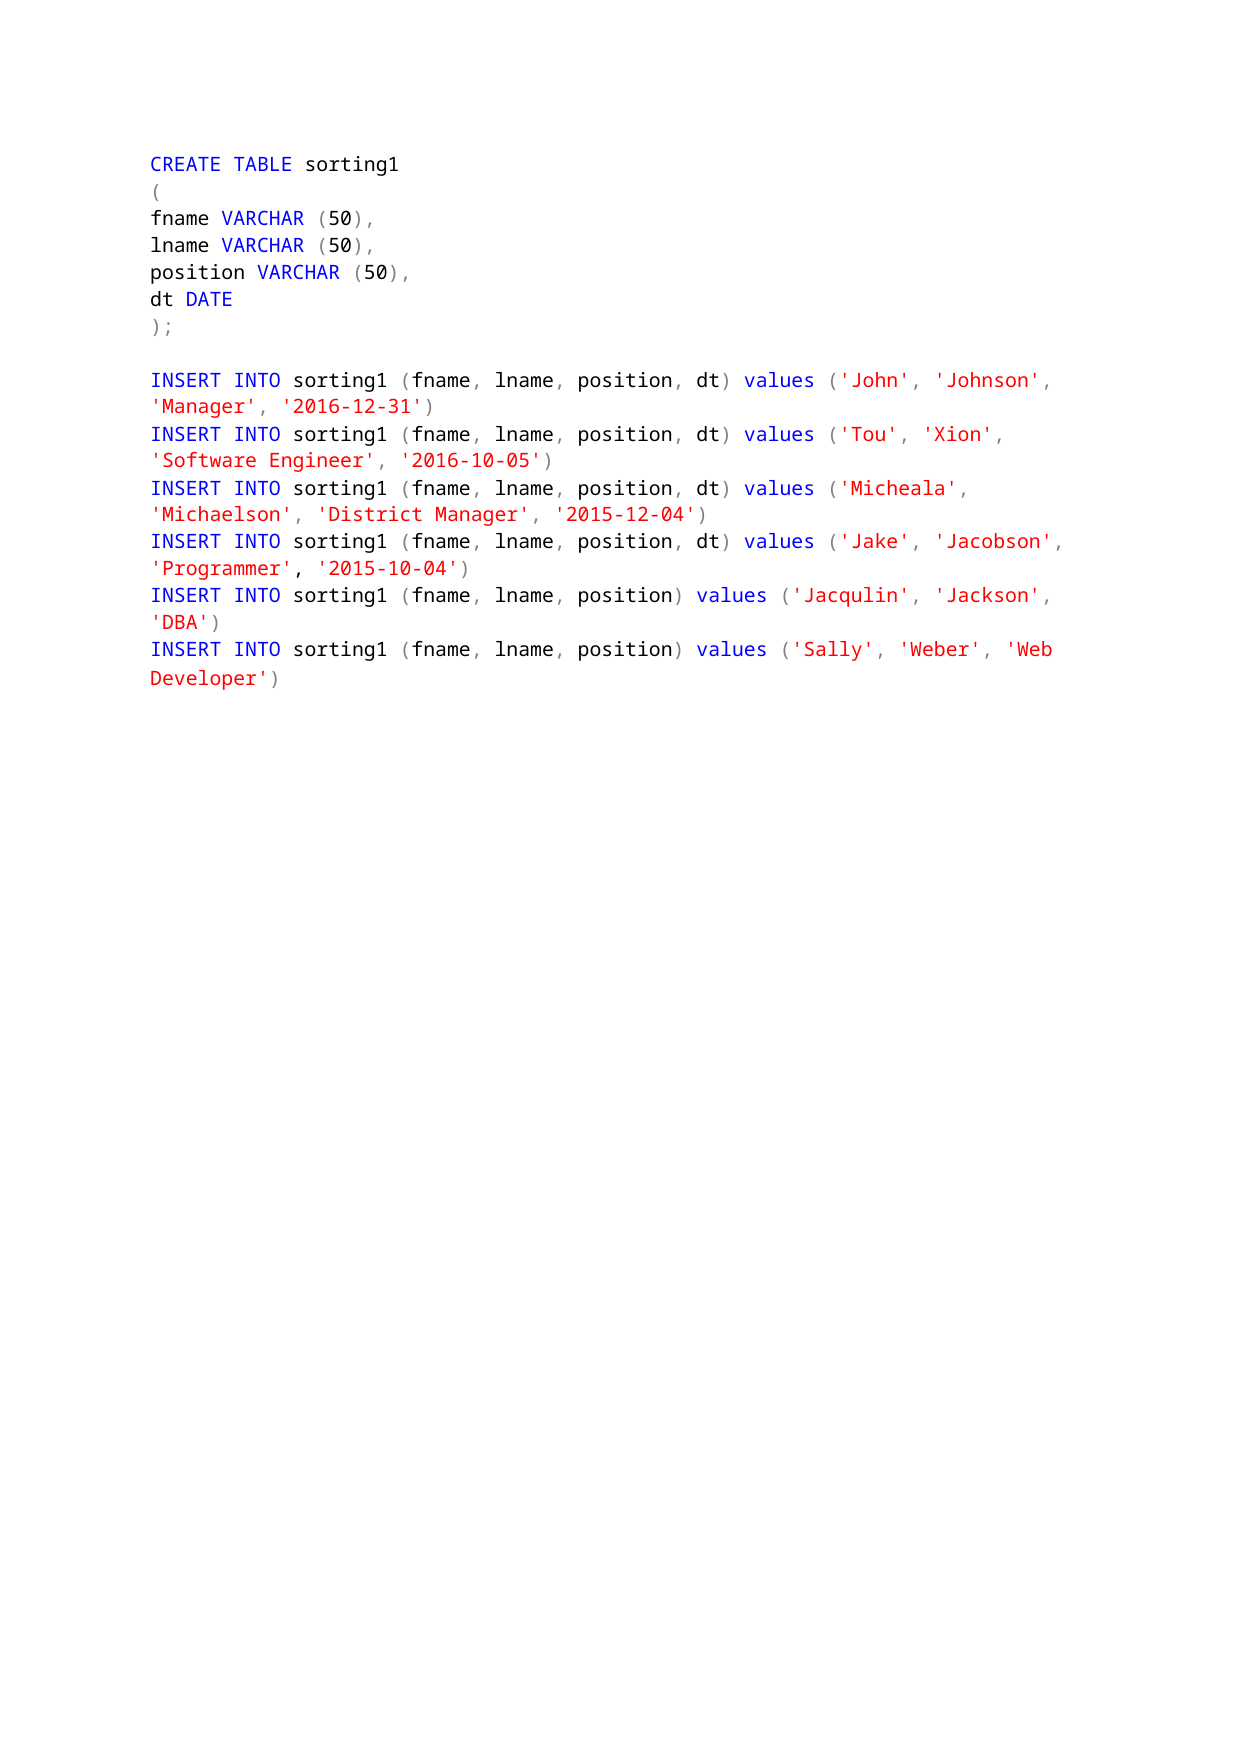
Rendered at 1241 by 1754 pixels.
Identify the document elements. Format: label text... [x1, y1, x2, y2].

text INSERT INTO sorting1 (fname, lname, position) values ('Jacqulin', 'Jackson', 'DBA') [150, 582, 1090, 636]
text INSERT INTO sorting1 (fname, lname, position, dt) values ('Jake', 'Jacobson', 'Programmer', '2015-10-04') [150, 528, 1090, 582]
text CREATE TABLE sorting1 [150, 150, 1090, 177]
text INSERT INTO sorting1 (fname, lname, position) values ('Sally', 'Weber', 'Web Developer') [150, 636, 1090, 692]
text INSERT INTO sorting1 (fname, lname, position, dt) values ('Micheala', 'Michaelson', 'District Manager', '2015-12-04') [150, 474, 1090, 528]
text position VARCHAR (50), [150, 258, 1090, 285]
text ( [150, 177, 1090, 204]
text fname VARCHAR (50), [150, 204, 1090, 231]
text INSERT INTO sorting1 (fname, lname, position, dt) values ('John', 'Johnson', 'Manager', '2016-12-31') [150, 366, 1090, 420]
text INSERT INTO sorting1 (fname, lname, position, dt) values ('Tou', 'Xion', 'Software Engineer', '2016-10-05') [150, 420, 1090, 474]
text ); [150, 312, 1090, 339]
text dt DATE [150, 285, 1090, 312]
text lname VARCHAR (50), [150, 231, 1090, 258]
